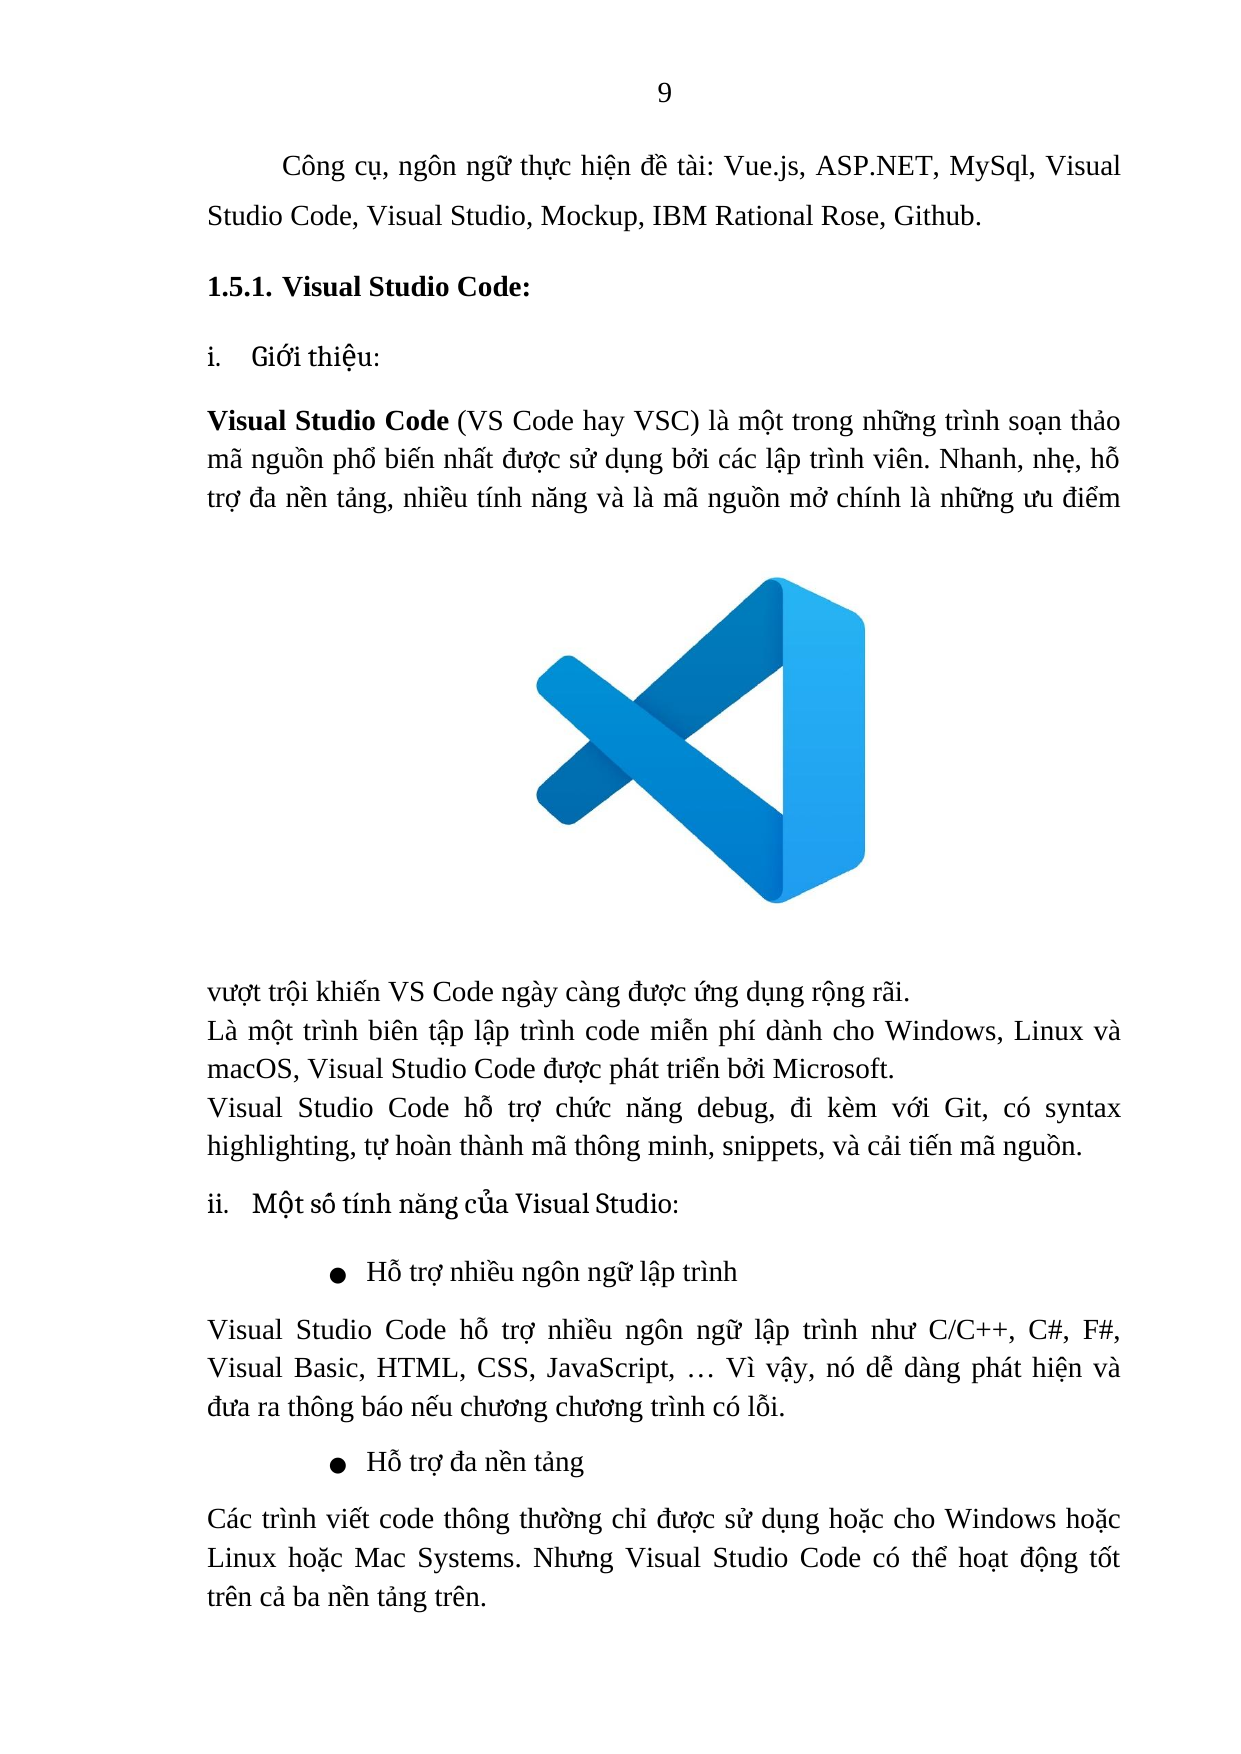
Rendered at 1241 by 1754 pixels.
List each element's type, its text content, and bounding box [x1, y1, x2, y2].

subtitle Visual Studio Code: [207, 269, 1122, 303]
text Công cụ, ngôn ngữ thực hiện đề tài: Vue.js, ASP.NET, MySql, Visual Studio Code, Visual Studio, Mockup, IBM Rational Rose, Github. [207, 148, 1122, 232]
picture [476, 516, 925, 964]
subtitle Giới thiệu: [207, 340, 1122, 374]
list Hỗ trợ nhiều ngôn ngữ lập trình [329, 1250, 1122, 1293]
text Visual Studio Code hỗ trợ chức năng debug, đi kèm với Git, có syntax highlighting, tự hoàn thành mã thông minh, snippets, và cải tiến mã nguồn. [207, 1090, 1122, 1162]
subtitle Một số tính năng của Visual Studio: [207, 1188, 1122, 1221]
list Hỗ trợ đa nền tảng [329, 1440, 1122, 1483]
text Là một trình biên tập lập trình code miễn phí dành cho Windows, Linux và macOS, Visual Studio Code được phát triển bởi Microsoft. [207, 1013, 1122, 1085]
